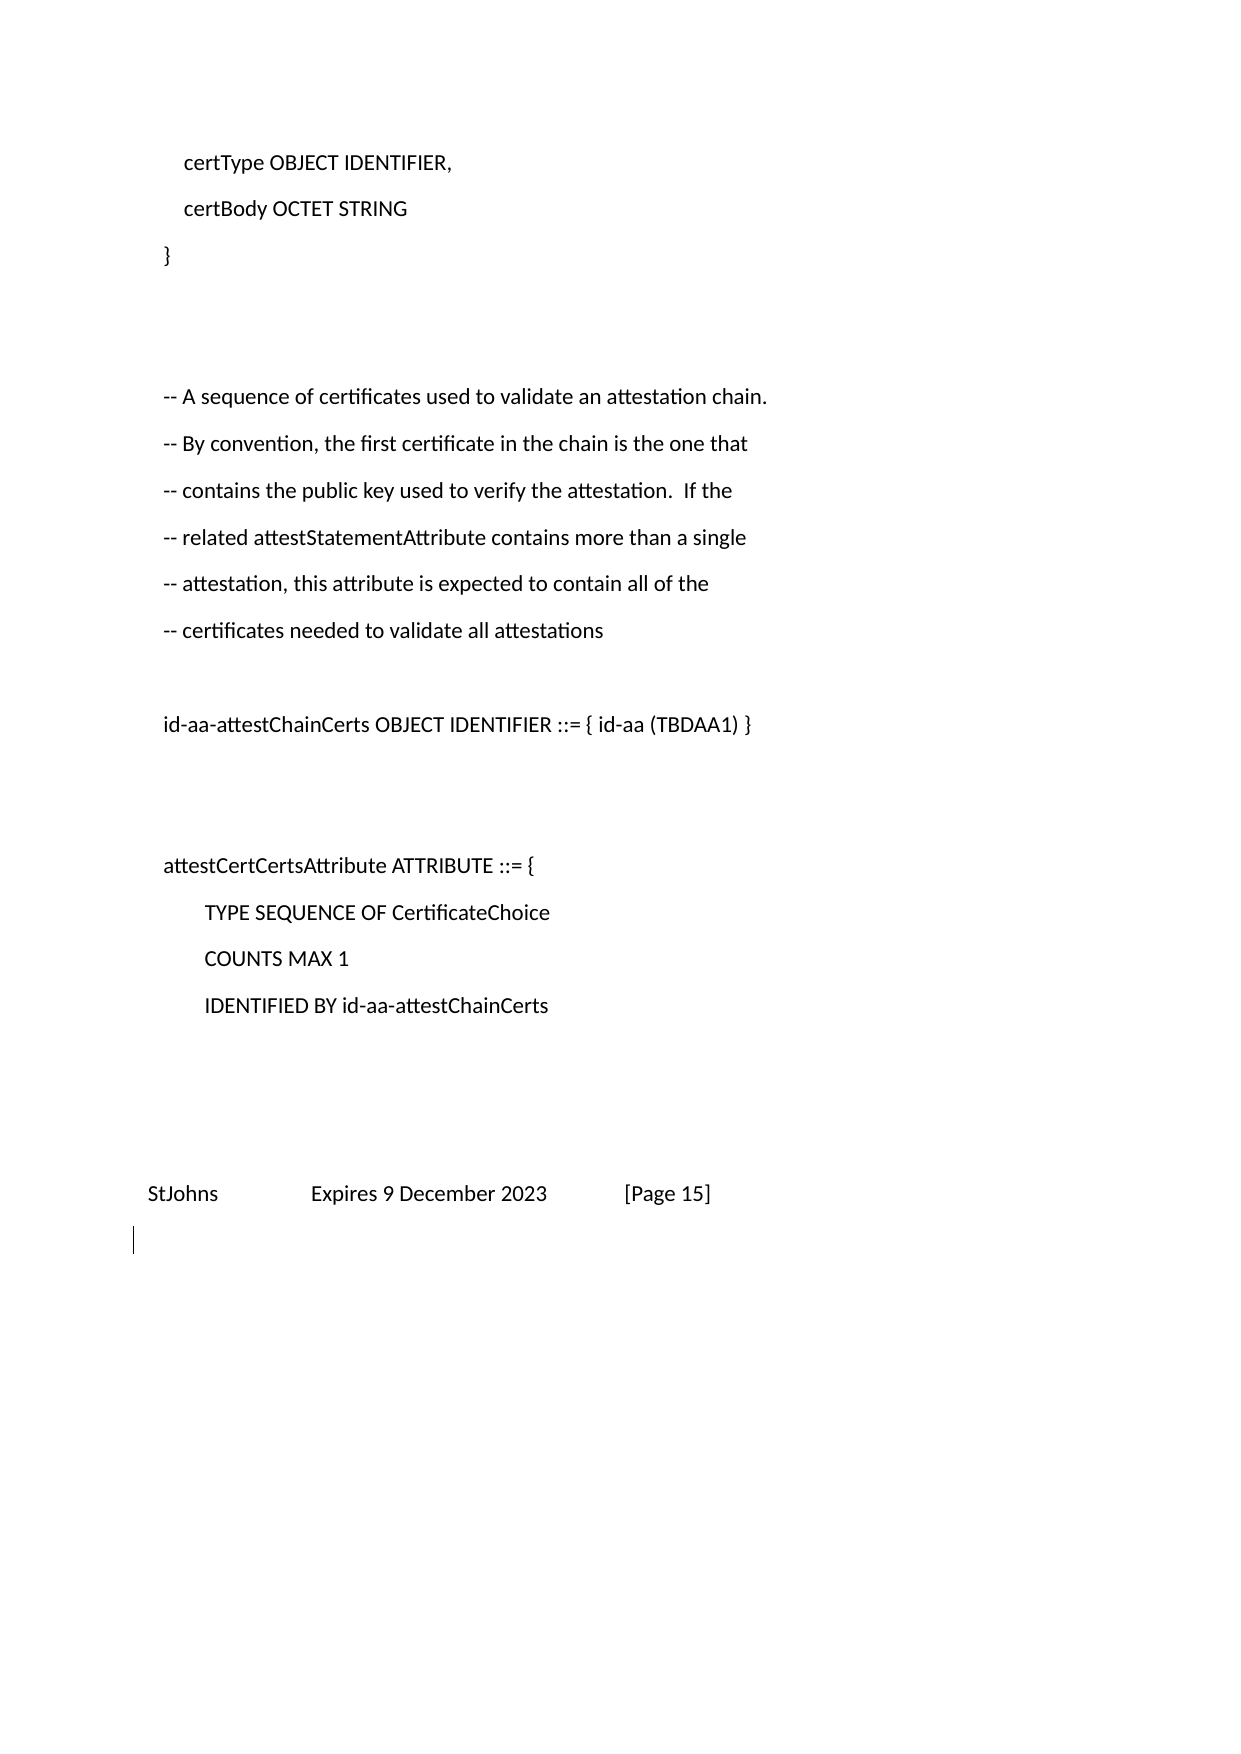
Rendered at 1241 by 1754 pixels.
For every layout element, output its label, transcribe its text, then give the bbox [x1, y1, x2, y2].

text certBody OCTET STRING [148, 194, 1093, 222]
text -- By convention, the first certificate in the chain is the one that [148, 429, 1093, 457]
text -- contains the public key used to verify the attestation. If the [148, 476, 1093, 504]
text -- attestation, this attribute is expected to contain all of the [148, 569, 1093, 597]
text -- A sequence of certificates used to validate an attestation chain. [148, 382, 1093, 410]
text attestCertCertsAttribute ATTRIBUTE ::= { [148, 851, 1093, 879]
text StJohns Expires 9 December 2023 [Page 15] [148, 1179, 1093, 1207]
text -- certificates needed to validate all attestations [148, 616, 1093, 644]
text certType OBJECT IDENTIFIER, [148, 148, 1093, 176]
text } [148, 241, 1093, 269]
text TYPE SEQUENCE OF CertificateChoice [148, 898, 1093, 926]
text IDENTIFIED BY id-aa-attestChainCerts [148, 991, 1093, 1019]
text id-aa-attestChainCerts OBJECT IDENTIFIER ::= { id-aa (TBDAA1) } [148, 710, 1093, 738]
text COUNTS MAX 1 [148, 944, 1093, 972]
text -- related attestStatementAttribute contains more than a single [148, 523, 1093, 551]
